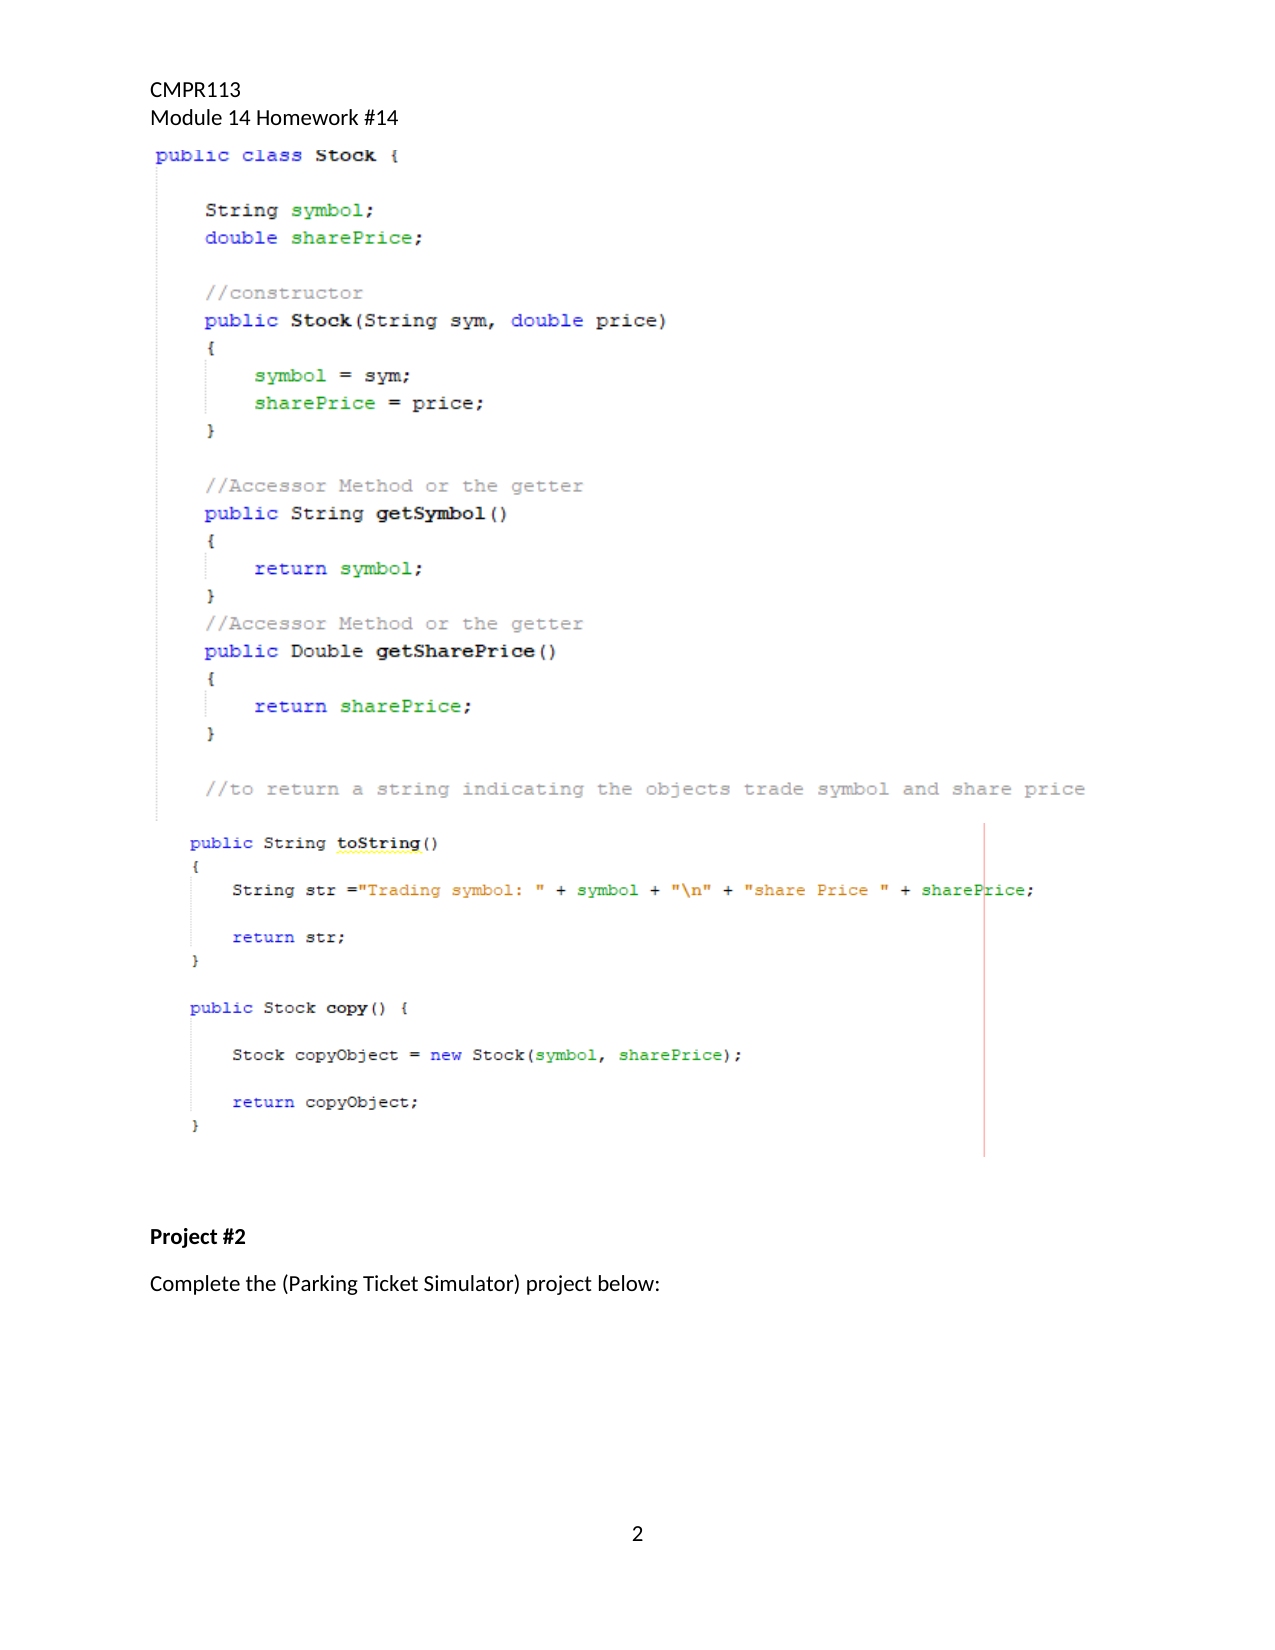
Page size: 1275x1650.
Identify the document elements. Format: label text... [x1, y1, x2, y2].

text Complete the (Parking Ticket Simulator) project below: [150, 1269, 1125, 1297]
text Project #2 [150, 1222, 1125, 1250]
